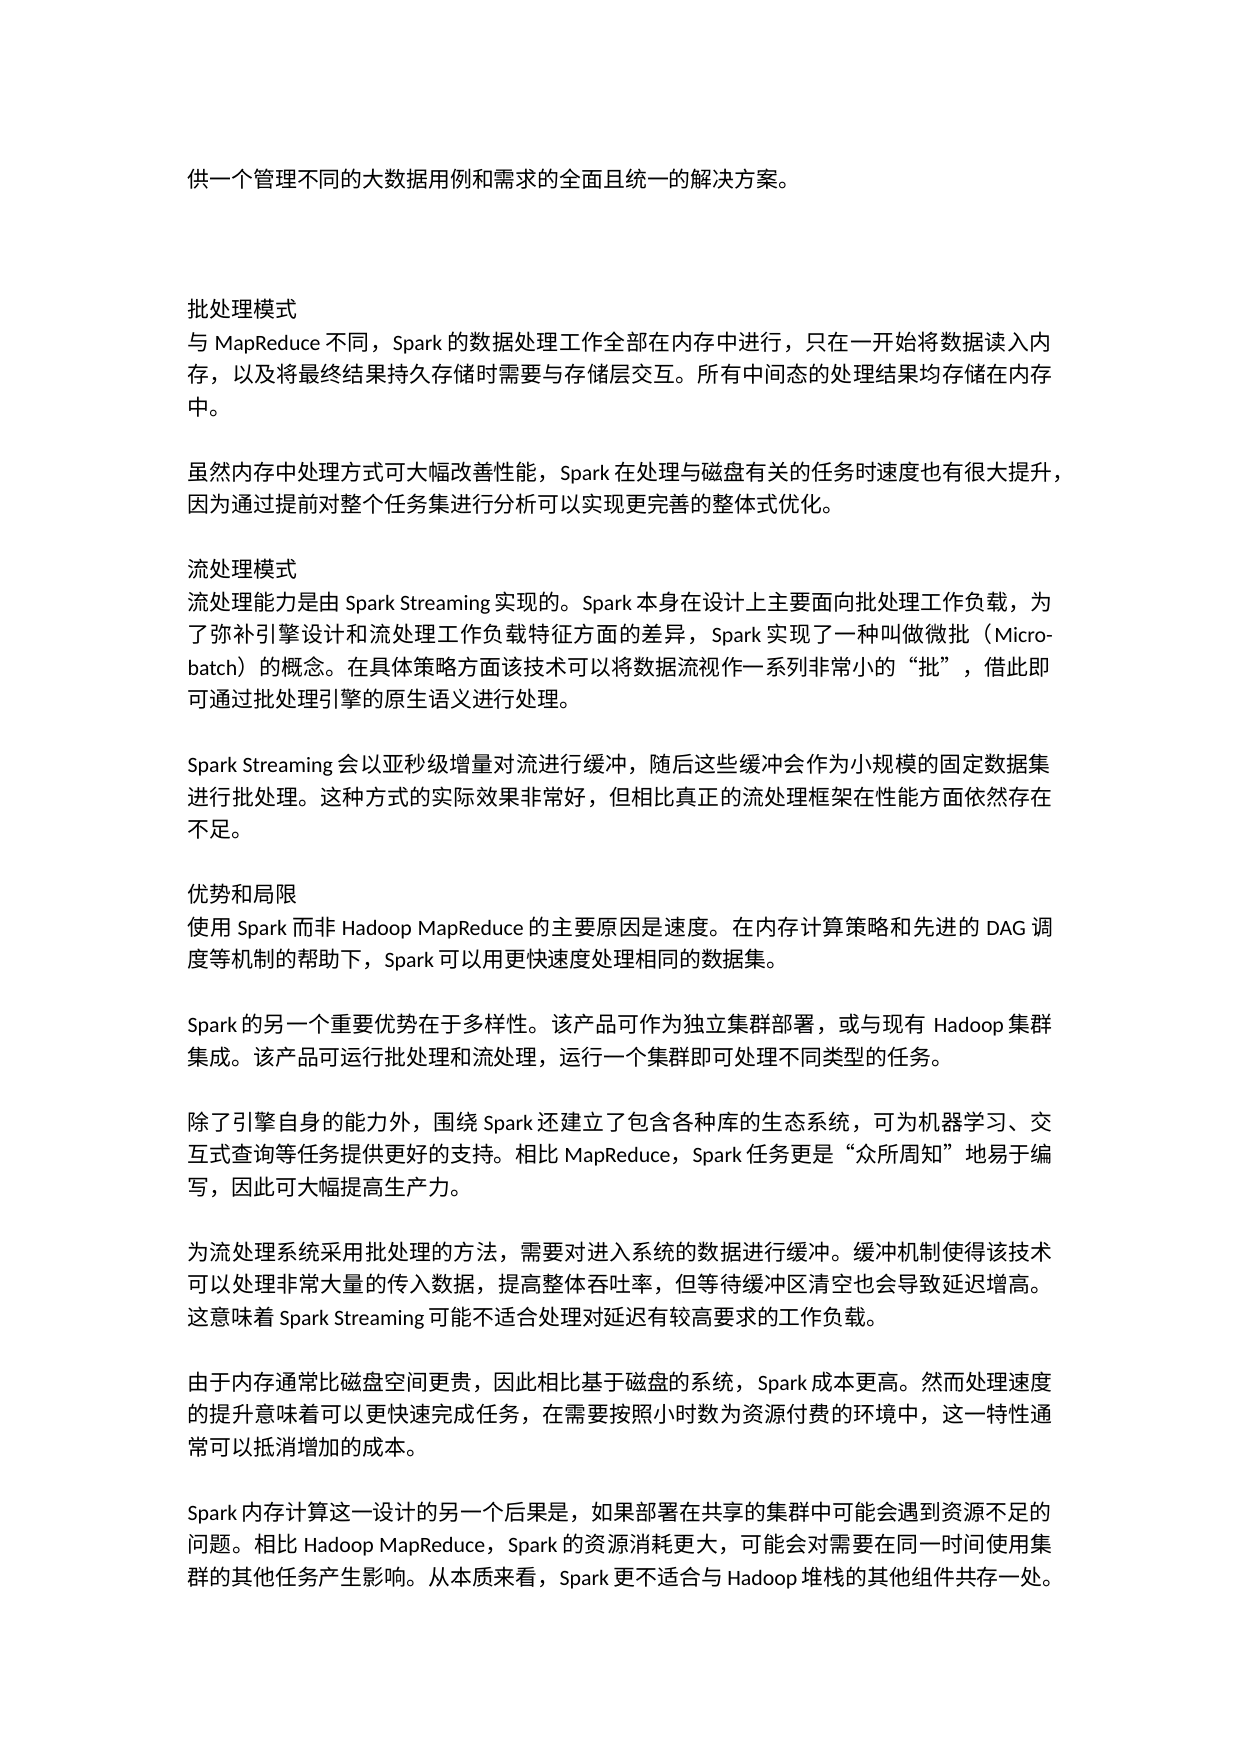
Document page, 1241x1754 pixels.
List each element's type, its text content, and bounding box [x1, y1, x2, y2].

text 批处理模式 [187, 292, 1053, 324]
text 为流处理系统采用批处理的方法，需要对进入系统的数据进行缓冲。缓冲机制使得该技术可以处理非常大量的传入数据，提高整体吞吐率，但等待缓冲区清空也会导致延迟增高。这意味着Spark Streaming可能不适合处理对延迟有较高要求的工作负载。 [187, 1234, 1053, 1332]
text 流处理模式 [187, 552, 1053, 584]
text 虽然内存中处理方式可大幅改善性能，Spark在处理与磁盘有关的任务时速度也有很大提升，因为通过提前对整个任务集进行分析可以实现更完善的整体式优化。 [187, 454, 1053, 519]
text 使用Spark而非Hadoop MapReduce的主要原因是速度。在内存计算策略和先进的DAG调度等机制的帮助下，Spark可以用更快速度处理相同的数据集。 [187, 909, 1053, 974]
text Spark的另一个重要优势在于多样性。该产品可作为独立集群部署，或与现有Hadoop集群集成。该产品可运行批处理和流处理，运行一个集群即可处理不同类型的任务。 [187, 1007, 1053, 1072]
text 除了引擎自身的能力外，围绕Spark还建立了包含各种库的生态系统，可为机器学习、交互式查询等任务提供更好的支持。相比MapReduce，Spark任务更是“众所周知”地易于编写，因此可大幅提高生产力。 [187, 1104, 1053, 1202]
text 与MapReduce不同，Spark的数据处理工作全部在内存中进行，只在一开始将数据读入内存，以及将最终结果持久存储时需要与存储层交互。所有中间态的处理结果均存储在内存中。 [187, 324, 1053, 422]
text Spark Streaming会以亚秒级增量对流进行缓冲，随后这些缓冲会作为小规模的固定数据集进行批处理。这种方式的实际效果非常好，但相比真正的流处理框架在性能方面依然存在不足。 [187, 747, 1053, 844]
text 优势和局限 [187, 877, 1053, 909]
text 由于内存通常比磁盘空间更贵，因此相比基于磁盘的系统，Spark成本更高。然而处理速度的提升意味着可以更快速完成任务，在需要按照小时数为资源付费的环境中，这一特性通常可以抵消增加的成本。 [187, 1364, 1053, 1462]
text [187, 162, 1053, 194]
text Spark内存计算这一设计的另一个后果是，如果部署在共享的集群中可能会遇到资源不足的问题。相比Hadoop MapReduce，Spark的资源消耗更大，可能会对需要在同一时间使用集群的其他任务产生影响。从本质来看，Spark更不适合与Hadoop堆栈的其他组件共存一处。 [187, 1494, 1053, 1592]
text 流处理能力是由Spark Streaming实现的。Spark本身在设计上主要面向批处理工作负载，为了弥补引擎设计和流处理工作负载特征方面的差异，Spark实现了一种叫做微批（Micro-batch）的概念。在具体策略方面该技术可以将数据流视作一系列非常小的“批”，借此即可通过批处理引擎的原生语义进行处理。 [187, 584, 1053, 714]
